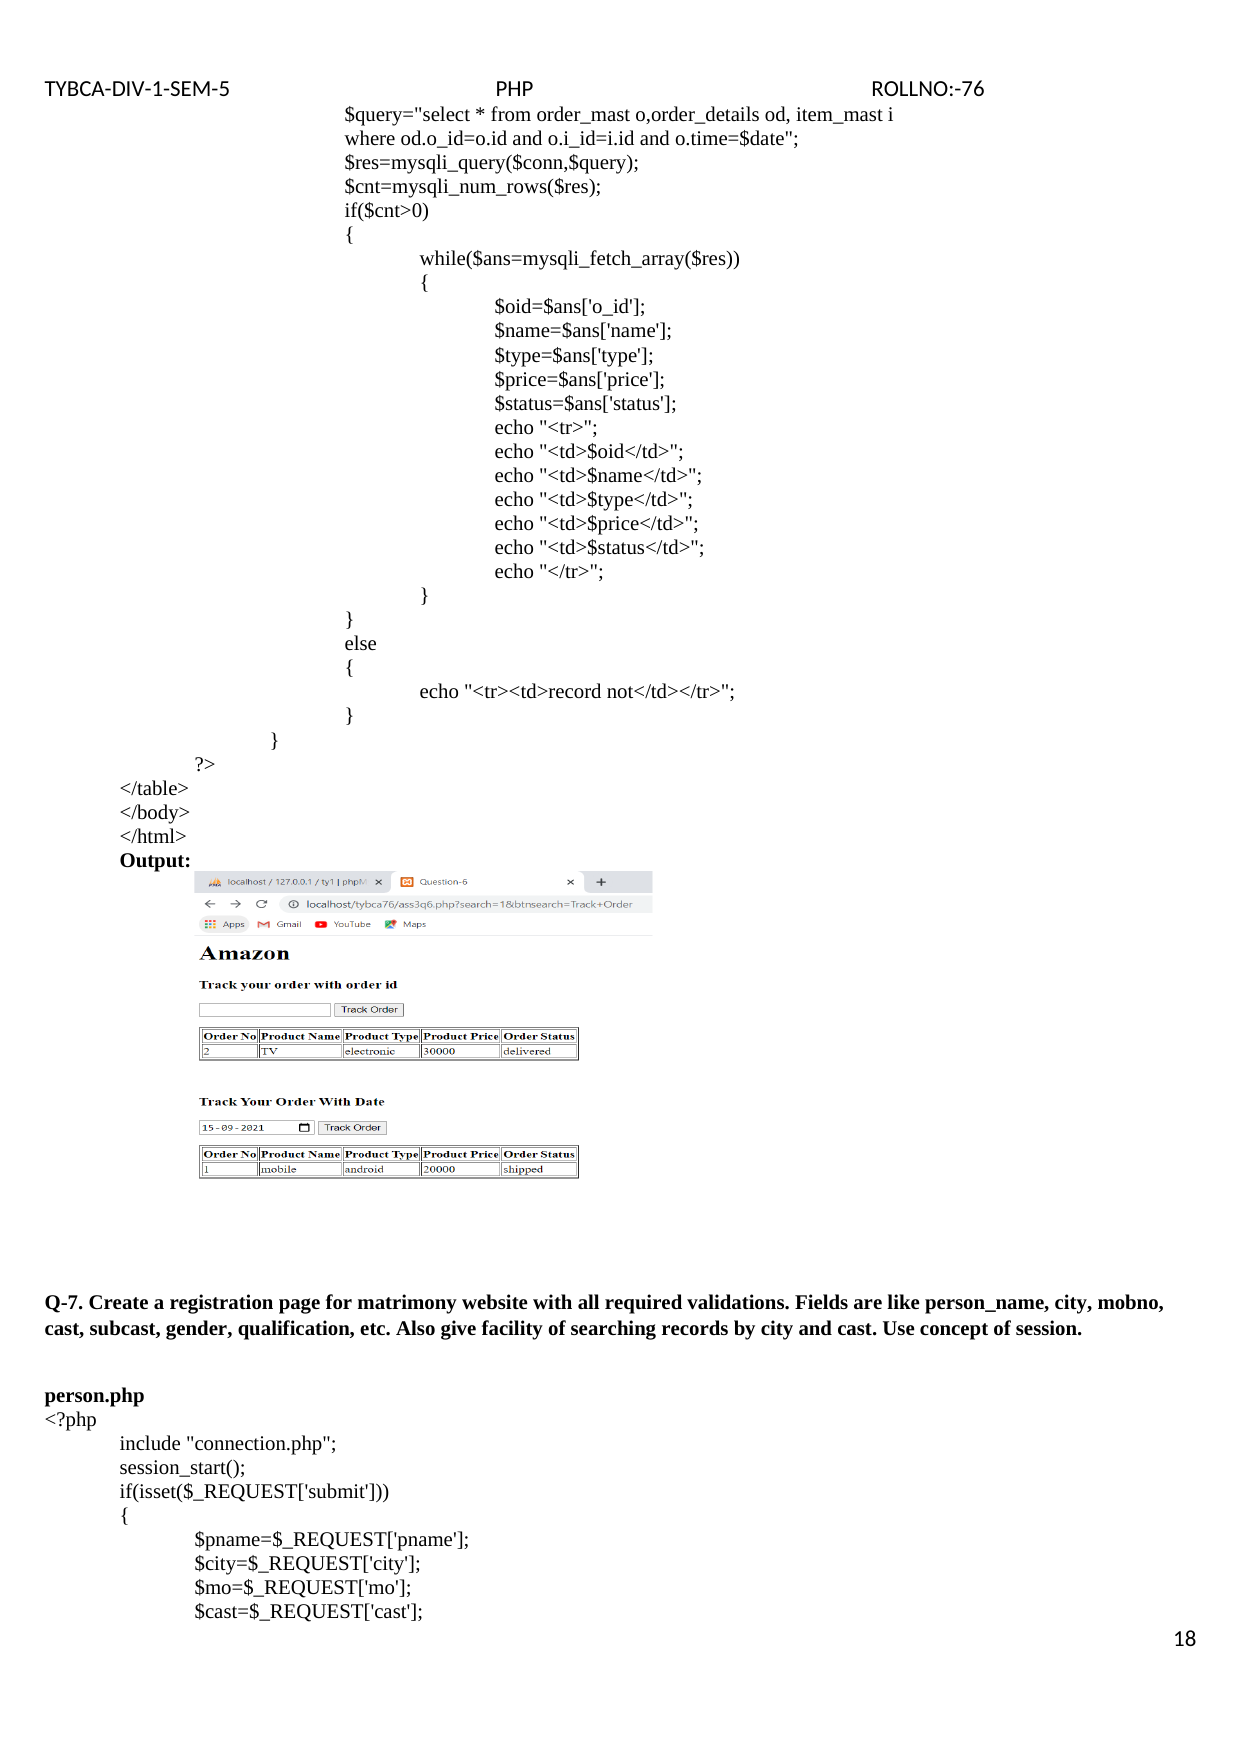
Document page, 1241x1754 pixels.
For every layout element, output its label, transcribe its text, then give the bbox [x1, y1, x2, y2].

text $name=$ans['name']; [44, 318, 1196, 342]
text include "connection.php"; [44, 1431, 1196, 1455]
text $mo=$_REQUEST['mo']; [44, 1575, 1196, 1599]
text if(isset($_REQUEST['submit'])) [44, 1479, 1196, 1503]
text { [44, 655, 1196, 679]
text echo "<td>$status</td>"; [44, 535, 1196, 559]
text $type=$ans['type']; [44, 342, 1196, 367]
text $price=$ans['price']; [44, 367, 1196, 391]
text echo "<td>$oid</td>"; [44, 439, 1196, 463]
text $status=$ans['status']; [44, 391, 1196, 415]
text echo "<tr>"; [44, 415, 1196, 439]
text $pname=$_REQUEST['pname']; [44, 1527, 1196, 1551]
text } [44, 583, 1196, 607]
text { [44, 270, 1196, 294]
text $cnt=mysqli_num_rows($res); [44, 174, 1196, 198]
text $res=mysqli_query($conn,$query); [44, 150, 1196, 174]
text </body> [44, 800, 1196, 824]
text </html> [44, 824, 1196, 848]
text while($ans=mysqli_fetch_array($res)) [44, 246, 1196, 270]
text person.php [44, 1383, 1196, 1407]
text else [44, 631, 1196, 655]
picture [194, 871, 656, 1182]
text echo "</tr>"; [44, 559, 1196, 583]
text if($cnt>0) [44, 198, 1196, 222]
text } [44, 703, 1196, 727]
text Q-7. Create a registration page for matrimony website with all required validations. Fields are like person_name, city, mobno, cast, subcast, gender, qualification, etc. Also give facility of searching records by city and cast. Use concept of session. [44, 1290, 1196, 1340]
text { [44, 222, 1196, 246]
text { [44, 1503, 1196, 1527]
text session_start(); [44, 1455, 1196, 1479]
text echo "<tr><td>record not</td></tr>"; [44, 679, 1196, 703]
text $query="select * from order_mast o,order_details od, item_mast i where od.o_id=o.id and o.i_id=i.id and o.time=$date"; [44, 102, 1196, 150]
text } [44, 727, 1196, 752]
text </table> [44, 776, 1196, 800]
text ?> [44, 752, 1196, 776]
text echo "<td>$price</td>"; [44, 511, 1196, 535]
text echo "<td>$type</td>"; [44, 487, 1196, 511]
text } [44, 607, 1196, 631]
text echo "<td>$name</td>"; [44, 463, 1196, 487]
text $city=$_REQUEST['city']; [44, 1551, 1196, 1575]
text Output: [44, 848, 1196, 872]
text $oid=$ans['o_id']; [44, 294, 1196, 318]
text <?php [44, 1407, 1196, 1431]
text $cast=$_REQUEST['cast']; [44, 1599, 1196, 1623]
